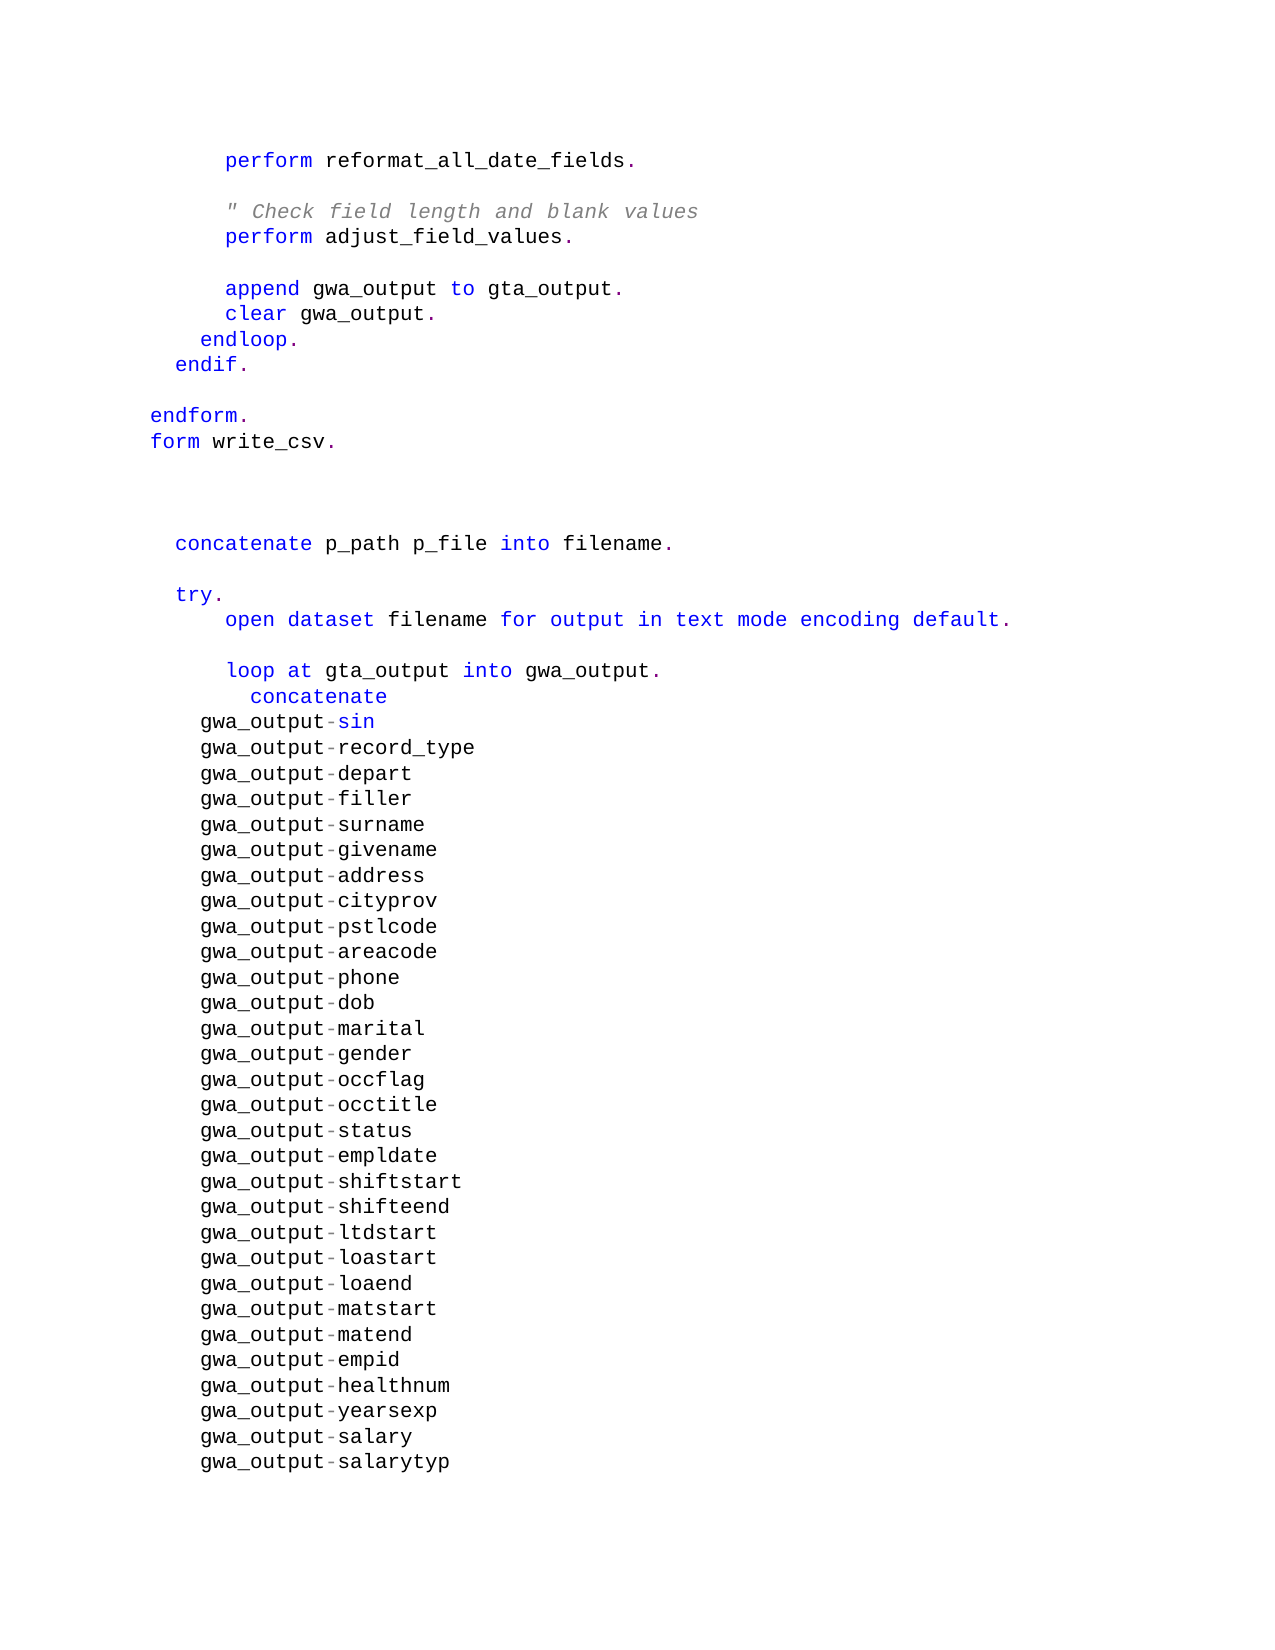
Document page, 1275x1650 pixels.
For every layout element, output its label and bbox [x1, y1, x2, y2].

text [150, 150, 1125, 1475]
